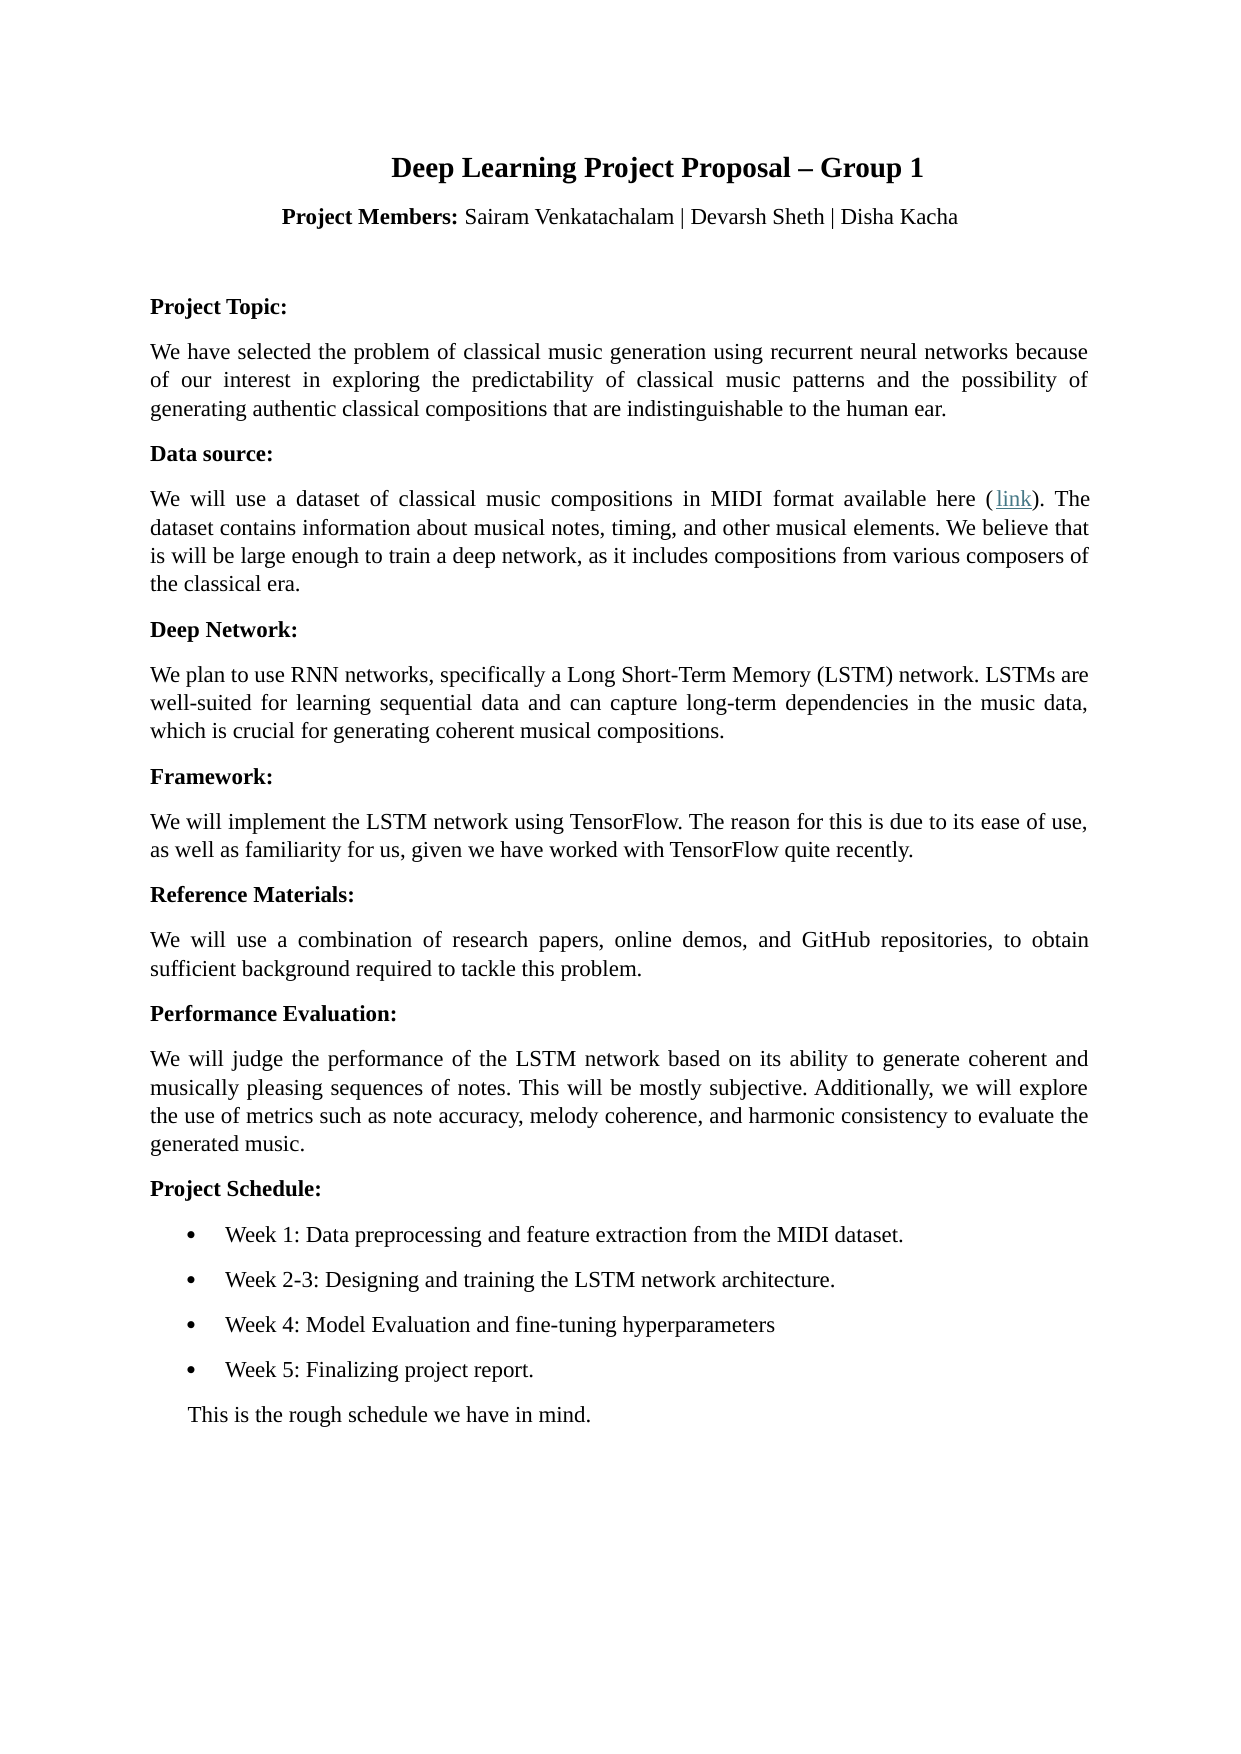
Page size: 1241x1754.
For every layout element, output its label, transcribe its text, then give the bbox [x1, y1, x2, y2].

list Week 2-3: Designing and training the LSTM network architecture. [187, 1266, 1090, 1292]
text Framework: [150, 763, 1090, 789]
text Performance Evaluation: [150, 1000, 1090, 1026]
text Project Schedule: [150, 1176, 1090, 1202]
text We will use a combination of research papers, online demos, and GitHub repositories, to obtain sufficient background required to tackle this problem. [150, 926, 1090, 981]
text We have selected the problem of classical music generation using recurrent neural networks because of our interest in exploring the predictability of classical music patterns and the possibility of generating authentic classical compositions that are indistinguishable to the human ear. [150, 338, 1090, 421]
list Deep Learning Project Proposal – Group 1 [225, 150, 1090, 183]
text Reference Materials: [150, 881, 1090, 908]
list Week 4: Model Evaluation and fine-tuning hyperparameters [187, 1311, 1090, 1337]
text We will implement the LSTM network using TensorFlow. The reason for this is due to its ease of use, as well as familiarity for us, given we have worked with TensorFlow quite recently. [150, 808, 1090, 863]
text This is the rough schedule we have in mind. [187, 1401, 1090, 1427]
text Data source: [150, 440, 1090, 466]
text Deep Network: [150, 616, 1090, 642]
text We will judge the performance of the LSTM network based on its ability to generate coherent and musically pleasing sequences of notes. This will be mostly subjective. Additionally, we will explore the use of metrics such as note accuracy, melody coherence, and harmonic consistency to evaluate the generated music. [150, 1045, 1090, 1157]
list Week 1: Data preprocessing and feature extraction from the MIDI dataset. [187, 1221, 1090, 1247]
text We plan to use RNN networks, specifically a Long Short-Term Memory (LSTM) network. LSTMs are well-suited for learning sequential data and can capture long-term dependencies in the music data, which is crucial for generating coherent musical compositions. [150, 661, 1090, 744]
text Project Topic: [150, 293, 1090, 319]
text We will use a dataset of classical music compositions in MIDI format available here (link). The dataset contains information about musical notes, timing, and other musical elements. We believe that is will be large enough to train a deep network, as it includes compositions from various composers of the classical era. [150, 485, 1090, 597]
list Week 5: Finalizing project report. [187, 1356, 1090, 1382]
text Project Members: Sairam Venkatachalam | Devarsh Sheth | Disha Kacha [150, 203, 1090, 229]
